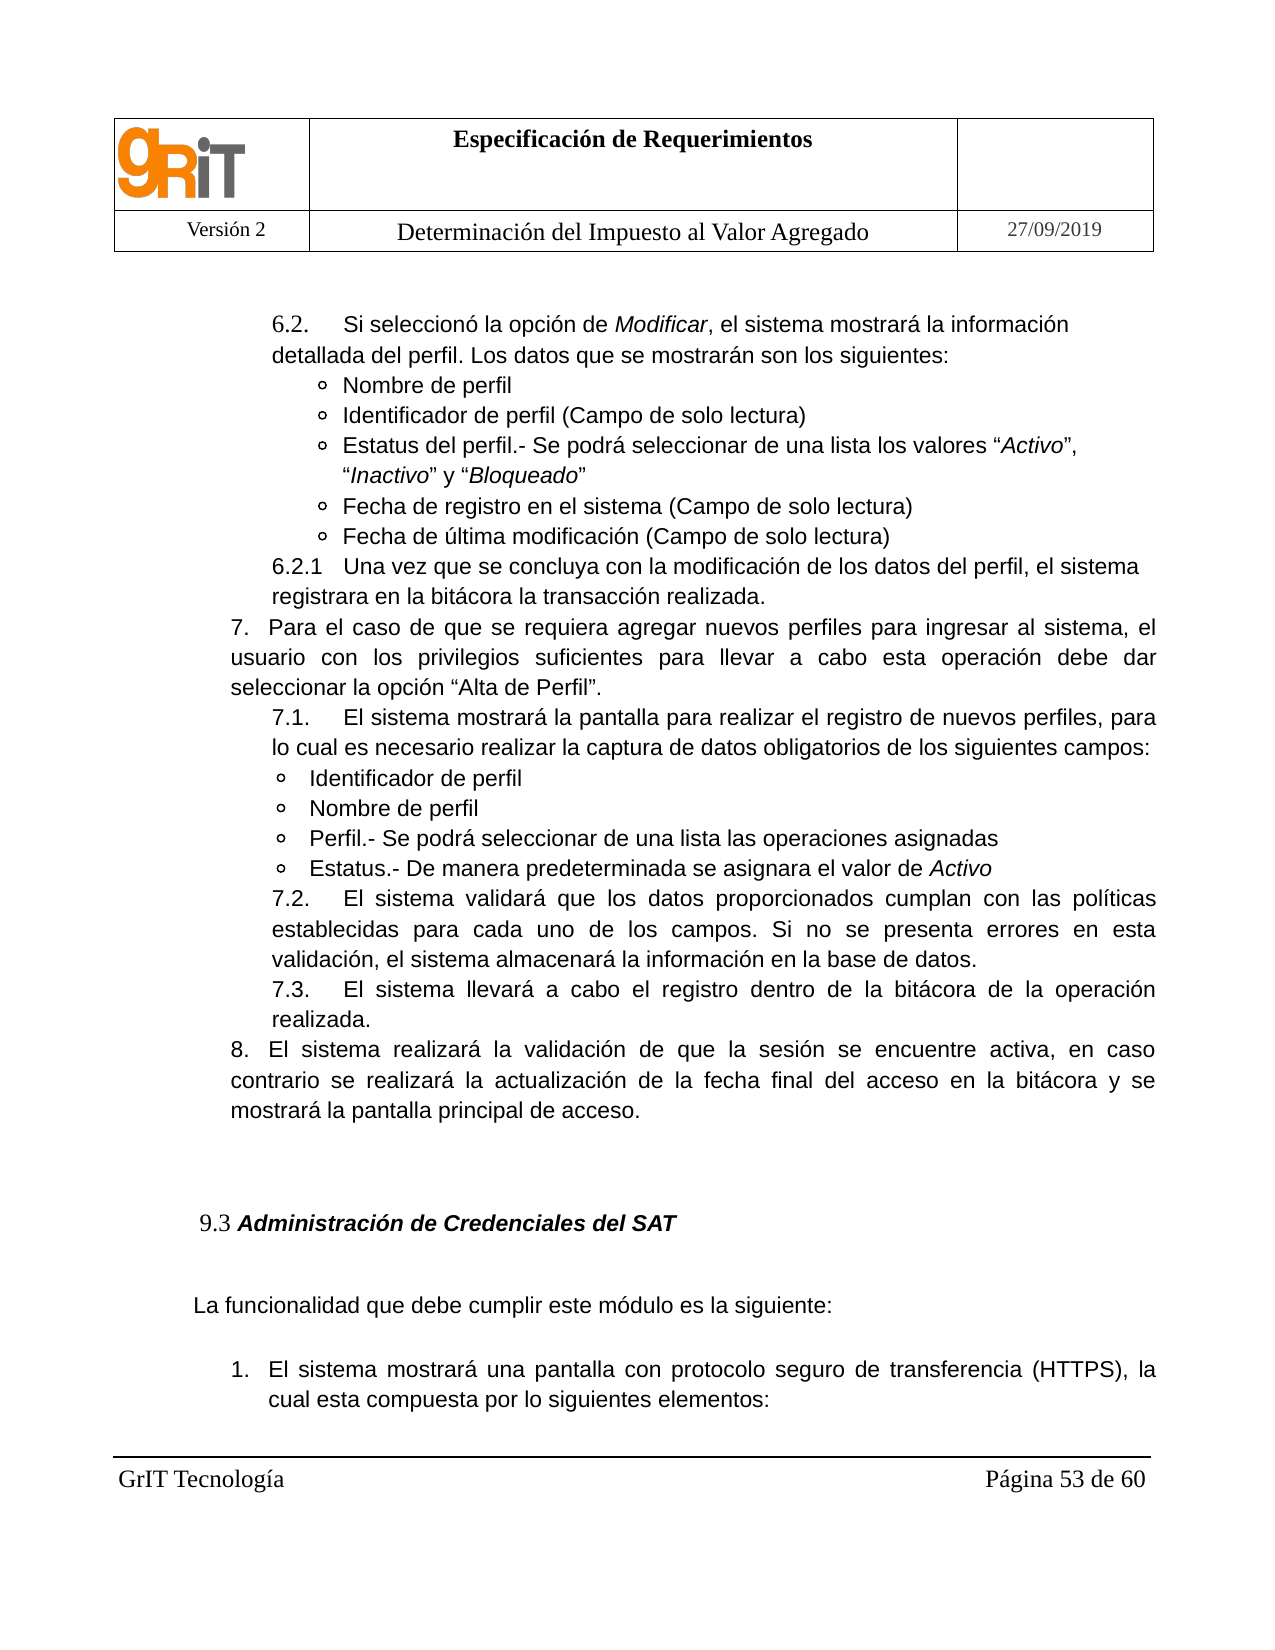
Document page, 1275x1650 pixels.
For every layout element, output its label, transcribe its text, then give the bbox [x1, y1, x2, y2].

list Fecha de última modificación (Campo de solo lectura) [313, 523, 1157, 549]
list El sistema mostrará una pantalla con protocolo seguro de transferencia (HTTPS), la cual esta compuesta por lo siguientes elementos: [231, 1356, 1157, 1412]
list La funcionalidad que debe cumplir este módulo es la siguiente: [193, 1292, 1157, 1319]
list El sistema llevará a cabo el registro dentro de la bitácora de la operación realizada. [272, 976, 1157, 1032]
picture [118, 124, 245, 205]
list Estatus.- De manera predeterminada se asignara el valor de Activo [272, 855, 1157, 881]
list Fecha de registro en el sistema (Campo de solo lectura) [313, 493, 1157, 519]
list Si seleccionó la opción de Modificar, el sistema mostrará la información detallada del perfil. Los datos que se mostrarán son los siguientes: [272, 309, 1157, 368]
list El sistema mostrará la pantalla para realizar el registro de nuevos perfiles, para lo cual es necesario realizar la captura de datos obligatorios de los siguientes campos: [272, 704, 1157, 761]
list Administración de Credenciales del SAT [193, 1208, 1157, 1237]
list Identificador de perfil (Campo de solo lectura) [313, 402, 1157, 428]
list Nombre de perfil [313, 372, 1157, 398]
list El sistema realizará la validación de que la sesión se encuentre activa, en caso contrario se realizará la actualización de la fecha final del acceso en la bitácora y se mostrará la pantalla principal de acceso. [230, 1036, 1157, 1123]
list Identificador de perfil [272, 764, 1157, 791]
list Estatus del perfil.- Se podrá seleccionar de una lista los valores “Activo”, “Inactivo” y “Bloqueado” [313, 432, 1157, 489]
list El sistema validará que los datos proporcionados cumplan con las políticas establecidas para cada uno de los campos. Si no se presenta errores en esta validación, el sistema almacenará la información en la base de datos. [272, 885, 1157, 972]
list Una vez que se concluya con la modificación de los datos del perfil, el sistema registrara en la bitácora la transacción realizada. [272, 553, 1157, 609]
list Perfil.- Se podrá seleccionar de una lista las operaciones asignadas [272, 825, 1157, 851]
list Nombre de perfil [272, 795, 1157, 821]
list Para el caso de que se requiera agregar nuevos perfiles para ingresar al sistema, el usuario con los privilegios suficientes para llevar a cabo esta operación debe dar seleccionar la opción “Alta de Perfil”. [230, 613, 1157, 700]
